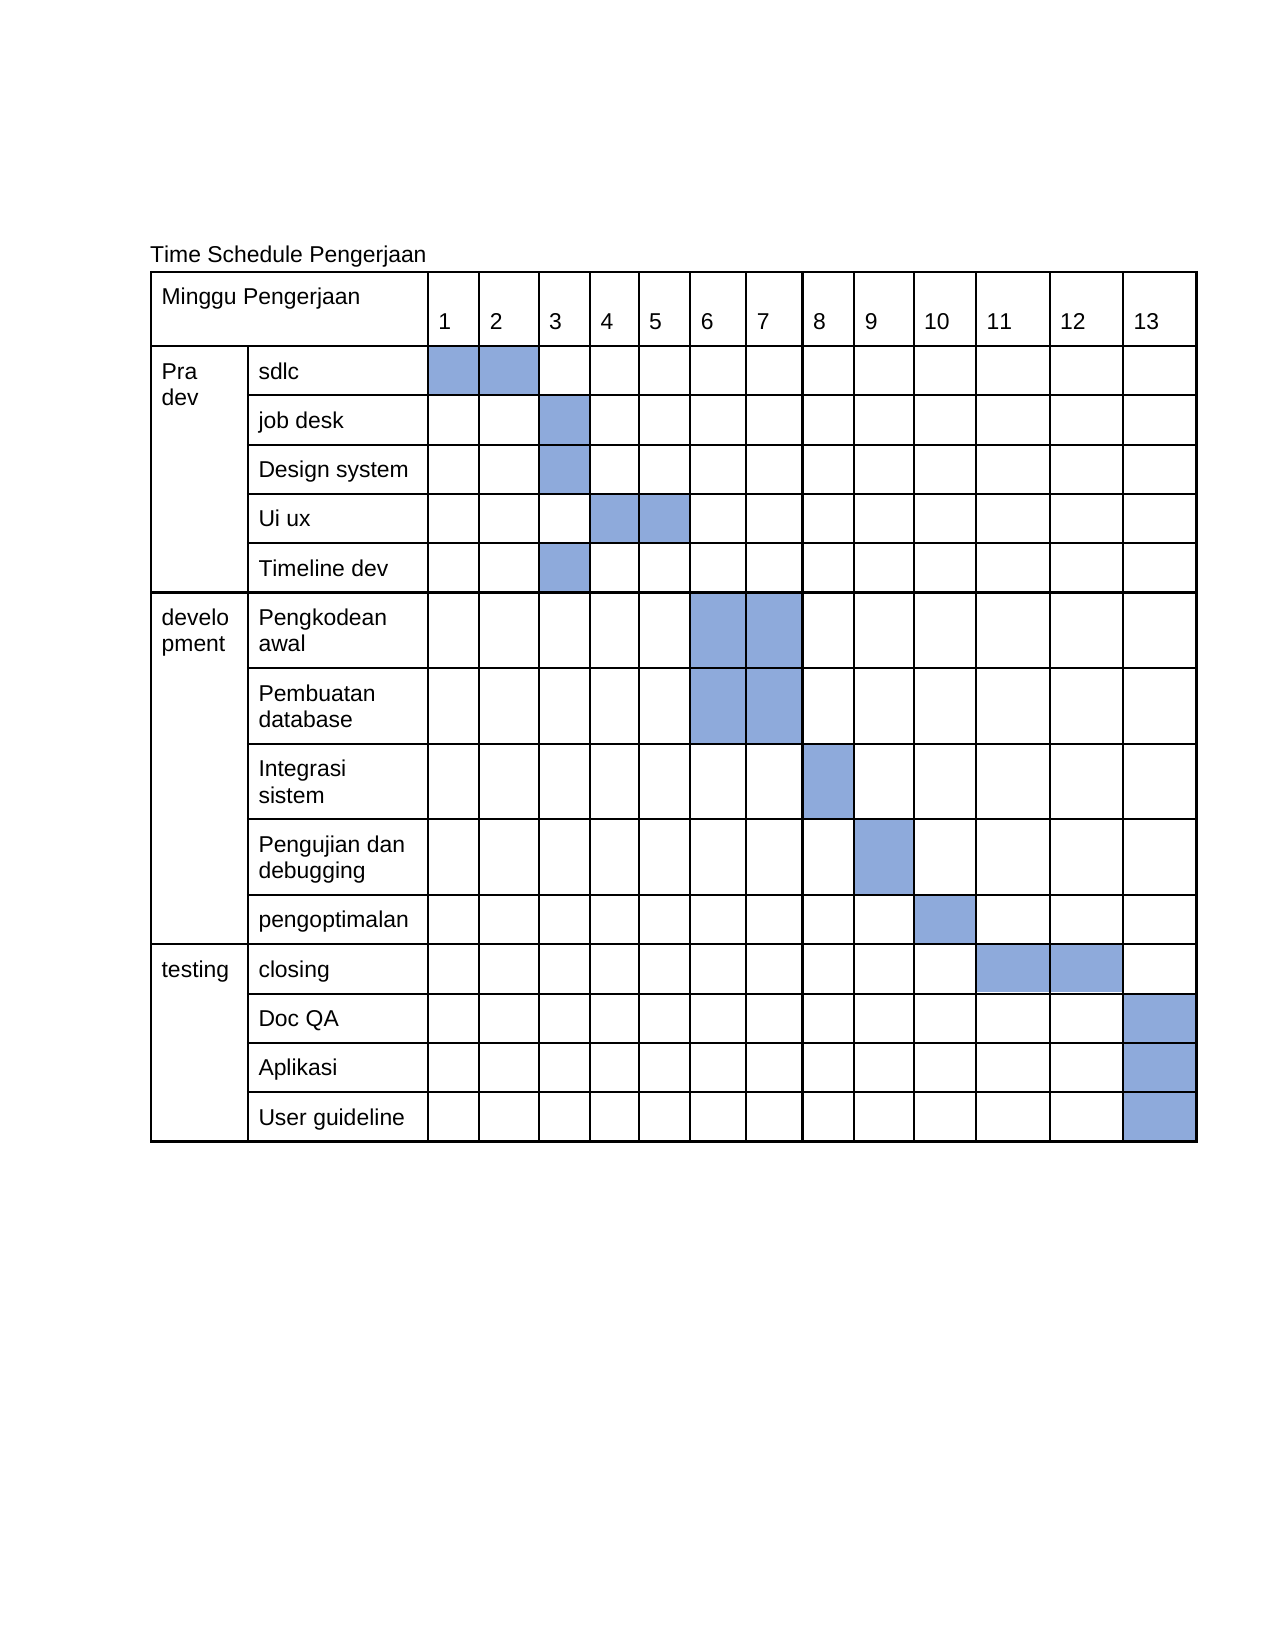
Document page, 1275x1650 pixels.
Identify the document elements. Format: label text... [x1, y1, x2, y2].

table_cell [804, 896, 853, 943]
table_cell [691, 745, 745, 818]
table_cell [747, 896, 801, 943]
table_cell [855, 669, 913, 743]
table_cell [804, 995, 853, 1042]
table_cell [1124, 669, 1195, 743]
table_cell [591, 669, 638, 743]
table_cell [977, 669, 1049, 743]
table_cell [804, 945, 853, 992]
table_cell Ui ux [249, 495, 427, 542]
table_cell User guideline [249, 1093, 427, 1140]
table_cell [1124, 1044, 1195, 1091]
table_cell [804, 396, 853, 444]
table_cell [691, 820, 745, 894]
table_cell [429, 995, 478, 1042]
table_cell sdlc [249, 347, 427, 394]
table_cell [429, 1044, 478, 1091]
table_cell [429, 594, 478, 667]
table_header 1 [429, 273, 478, 345]
table_cell [977, 945, 1049, 992]
table_cell [977, 1093, 1049, 1140]
table_cell [591, 745, 638, 818]
table_cell [915, 896, 975, 943]
table_cell [691, 896, 745, 943]
table_cell [1051, 544, 1122, 591]
table_cell [480, 495, 538, 542]
table_cell [429, 945, 478, 992]
table_cell testing [152, 945, 247, 1140]
table_cell [640, 544, 689, 591]
table_cell [480, 896, 538, 943]
table_cell [591, 594, 638, 667]
table_cell [480, 669, 538, 743]
table_cell [855, 1044, 913, 1091]
table_cell Timeline dev [249, 544, 427, 591]
table_cell [540, 396, 589, 444]
table_cell Aplikasi [249, 1044, 427, 1091]
table_cell Pembuatan database [249, 669, 427, 743]
table_cell [540, 347, 589, 394]
table_cell [1051, 446, 1122, 493]
table_cell [977, 745, 1049, 818]
table_cell [915, 495, 975, 542]
table_cell [747, 347, 801, 394]
table_cell [591, 544, 638, 591]
table_cell [747, 495, 801, 542]
table_cell [591, 495, 638, 542]
table_cell [429, 669, 478, 743]
table_cell Doc QA [249, 995, 427, 1042]
table_cell Pra dev [152, 347, 247, 591]
table_cell [540, 594, 589, 667]
table_cell [915, 1044, 975, 1091]
table_cell [977, 544, 1049, 591]
table_cell [855, 820, 913, 894]
table_cell [915, 446, 975, 493]
table_cell [480, 820, 538, 894]
table_cell [1051, 745, 1122, 818]
table_cell [1051, 594, 1122, 667]
table_cell [429, 396, 478, 444]
table_cell [804, 820, 853, 894]
table_cell [804, 495, 853, 542]
table_cell [640, 594, 689, 667]
table_cell [915, 396, 975, 444]
table_cell [640, 396, 689, 444]
table_cell [691, 995, 745, 1042]
table_cell Pengujian dan debugging [249, 820, 427, 894]
table_cell [747, 995, 801, 1042]
table_cell [977, 896, 1049, 943]
table_cell [429, 745, 478, 818]
table_cell [804, 1093, 853, 1140]
table_header 8 [804, 273, 853, 345]
table_cell Design system [249, 446, 427, 493]
table_cell [747, 1093, 801, 1140]
table_cell [1124, 820, 1195, 894]
table_cell [747, 945, 801, 992]
table_cell [429, 820, 478, 894]
table_cell [640, 1093, 689, 1140]
table_cell [1124, 1093, 1195, 1140]
table_cell [804, 594, 853, 667]
table_cell [855, 446, 913, 493]
table_cell pengoptimalan [249, 896, 427, 943]
table_cell [691, 347, 745, 394]
table_cell [540, 820, 589, 894]
table_cell [804, 669, 853, 743]
table_cell [1124, 396, 1195, 444]
table_cell [855, 347, 913, 394]
table_cell [480, 347, 538, 394]
table_cell [591, 347, 638, 394]
table_cell [480, 995, 538, 1042]
table_cell [915, 594, 975, 667]
table_cell [747, 1044, 801, 1091]
table_cell [1051, 896, 1122, 943]
table_cell [591, 1044, 638, 1091]
table_cell [1124, 347, 1195, 394]
table_cell [747, 820, 801, 894]
table_cell [480, 1044, 538, 1091]
table_cell [480, 446, 538, 493]
table_cell [747, 446, 801, 493]
table_cell [1051, 820, 1122, 894]
table_cell [691, 1093, 745, 1140]
table_cell [855, 995, 913, 1042]
table_cell [855, 495, 913, 542]
table_cell [977, 495, 1049, 542]
table_header 7 [747, 273, 801, 345]
table_cell [591, 396, 638, 444]
table_header 2 [480, 273, 538, 345]
table_cell [804, 1044, 853, 1091]
table_cell [429, 1093, 478, 1140]
table_cell [855, 745, 913, 818]
table_cell [480, 544, 538, 591]
table_cell [640, 669, 689, 743]
table_cell [480, 594, 538, 667]
table_cell [1051, 1093, 1122, 1140]
table_cell [540, 1044, 589, 1091]
table_cell [691, 594, 745, 667]
table_cell [977, 347, 1049, 394]
table_cell [591, 446, 638, 493]
table_cell [1124, 896, 1195, 943]
table_cell [915, 945, 975, 992]
table_cell [1124, 945, 1195, 992]
table_cell [1051, 995, 1122, 1042]
table_cell [1124, 495, 1195, 542]
table_header Minggu Pengerjaan [152, 273, 427, 345]
table_cell [855, 896, 913, 943]
table_cell [540, 945, 589, 992]
table_cell [804, 745, 853, 818]
table_cell [540, 544, 589, 591]
table_cell [977, 594, 1049, 667]
table_cell [1051, 347, 1122, 394]
table_cell [591, 896, 638, 943]
table_cell [804, 347, 853, 394]
table_cell [540, 1093, 589, 1140]
table_cell [480, 396, 538, 444]
table_cell [691, 544, 745, 591]
table_cell [640, 745, 689, 818]
table_cell development [152, 594, 247, 943]
table_cell [747, 745, 801, 818]
table_cell [804, 544, 853, 591]
table_cell [1124, 745, 1195, 818]
table_cell [1124, 544, 1195, 591]
table_cell [747, 669, 801, 743]
table_header 10 [915, 273, 975, 345]
table_cell [429, 347, 478, 394]
table_cell [691, 446, 745, 493]
table_cell [480, 745, 538, 818]
table_cell [540, 669, 589, 743]
table_cell [540, 446, 589, 493]
table_cell [915, 1093, 975, 1140]
table_cell [691, 495, 745, 542]
table_cell [977, 396, 1049, 444]
table_cell [640, 820, 689, 894]
table_cell [915, 820, 975, 894]
table_cell [915, 995, 975, 1042]
table_cell [855, 396, 913, 444]
table_cell [640, 495, 689, 542]
table_cell [1051, 1044, 1122, 1091]
table_cell [640, 347, 689, 394]
table_cell [977, 995, 1049, 1042]
table_cell [640, 896, 689, 943]
table_cell [1051, 669, 1122, 743]
table_cell closing [249, 945, 427, 992]
table_cell [977, 1044, 1049, 1091]
table_cell [591, 1093, 638, 1140]
table_cell Integrasi sistem [249, 745, 427, 818]
table_cell [1124, 995, 1195, 1042]
table_cell [855, 945, 913, 992]
table_cell [804, 446, 853, 493]
table_cell [640, 1044, 689, 1091]
table_header 9 [855, 273, 913, 345]
table_cell [915, 347, 975, 394]
text Time Schedule Pengerjaan [150, 241, 1125, 267]
table_header 4 [591, 273, 638, 345]
table_cell [915, 544, 975, 591]
table_cell [429, 896, 478, 943]
table_cell [540, 896, 589, 943]
table_cell [591, 820, 638, 894]
table_cell [480, 945, 538, 992]
table_cell [691, 945, 745, 992]
table_cell [855, 594, 913, 667]
table_cell [1051, 396, 1122, 444]
table_cell [1124, 594, 1195, 667]
table_cell [915, 745, 975, 818]
table_cell [640, 995, 689, 1042]
table_cell job desk [249, 396, 427, 444]
table_header 13 [1124, 273, 1195, 345]
table_cell [747, 396, 801, 444]
table_cell [591, 945, 638, 992]
table_cell [429, 544, 478, 591]
table_cell [691, 1044, 745, 1091]
table_cell [540, 495, 589, 542]
table_cell [540, 745, 589, 818]
table_cell [640, 446, 689, 493]
table_cell [1051, 495, 1122, 542]
table_cell [640, 945, 689, 992]
table_cell [747, 594, 801, 667]
table_header 6 [691, 273, 745, 345]
table_cell [591, 995, 638, 1042]
table_cell [915, 669, 975, 743]
table_header 11 [977, 273, 1049, 345]
table_cell [1051, 945, 1122, 992]
table_cell [855, 544, 913, 591]
table_header 3 [540, 273, 589, 345]
table_cell [747, 544, 801, 591]
table_cell [855, 1093, 913, 1140]
table_cell [691, 396, 745, 444]
table_cell [1124, 446, 1195, 493]
table_cell [977, 820, 1049, 894]
table_cell [480, 1093, 538, 1140]
table_cell [429, 495, 478, 542]
table_cell [429, 446, 478, 493]
table_cell [977, 446, 1049, 493]
table_cell Pengkodean awal [249, 594, 427, 667]
table_header 12 [1051, 273, 1122, 345]
table_header 5 [640, 273, 689, 345]
table_cell [540, 995, 589, 1042]
table_cell [691, 669, 745, 743]
